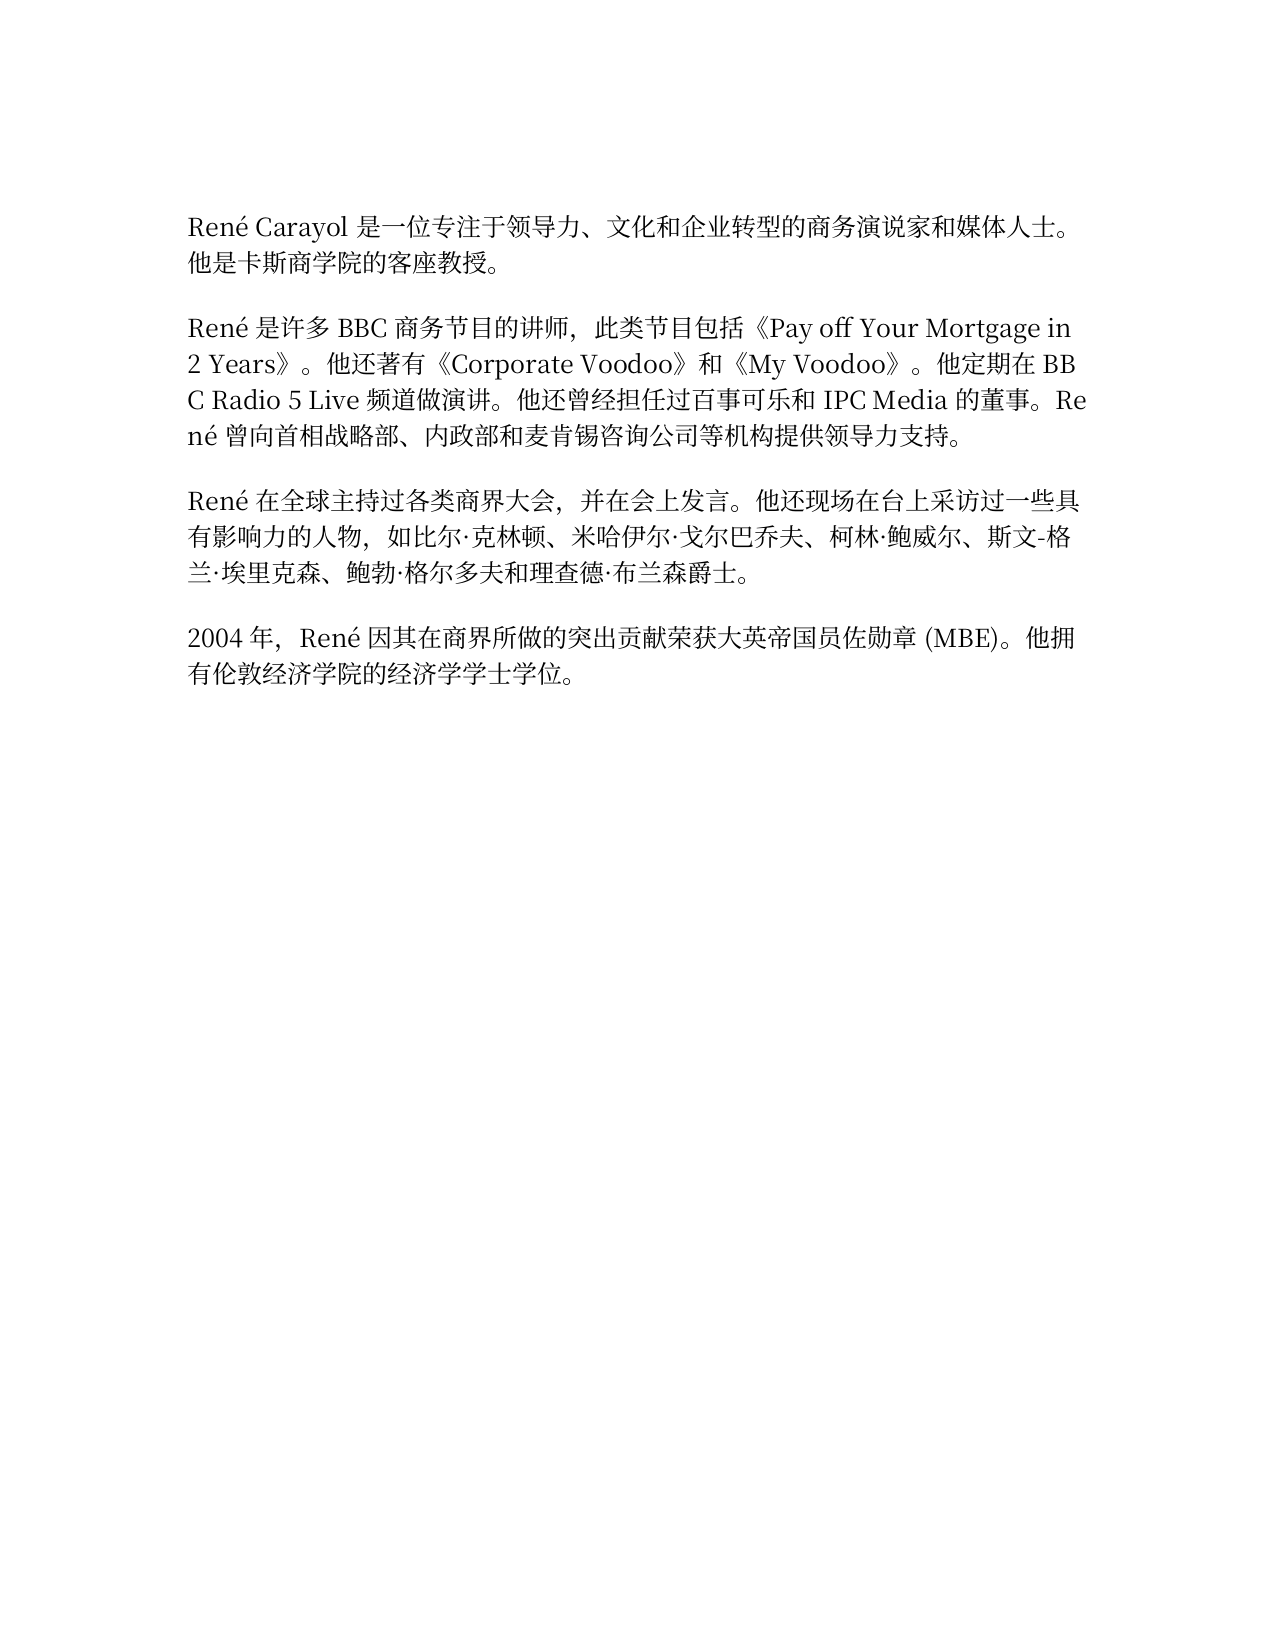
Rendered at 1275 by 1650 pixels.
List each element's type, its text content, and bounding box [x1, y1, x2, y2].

text René 在全球主持过各类商界大会，并在会上发言。他还现场在台上采访过一些具有影响力的人物，如比尔·克林顿、米哈伊尔·戈尔巴乔夫、柯林·鲍威尔、斯文-格兰·埃里克森、鲍勃·格尔多夫和理查德·布兰森爵士。 [187, 482, 1087, 590]
text 2004 年，René 因其在商界所做的突出贡献荣获大英帝国员佐勋章 (MBE)。他拥有伦敦经济学院的经济学学士学位。 [187, 619, 1087, 691]
text René 是许多 BBC 商务节目的讲师，此类节目包括《Pay off Your Mortgage in 2 Years》。他还著有《Corporate Voodoo》和《My Voodoo》。他定期在 BBC Radio 5 Live 频道做演讲。他还曾经担任过百事可乐和 IPC Media 的董事。René 曾向首相战略部、内政部和麦肯锡咨询公司等机构提供领导力支持。 [187, 309, 1087, 453]
text René Carayol 是一位专注于领导力、文化和企业转型的商务演说家和媒体人士。他是卡斯商学院的客座教授。 [187, 208, 1087, 280]
